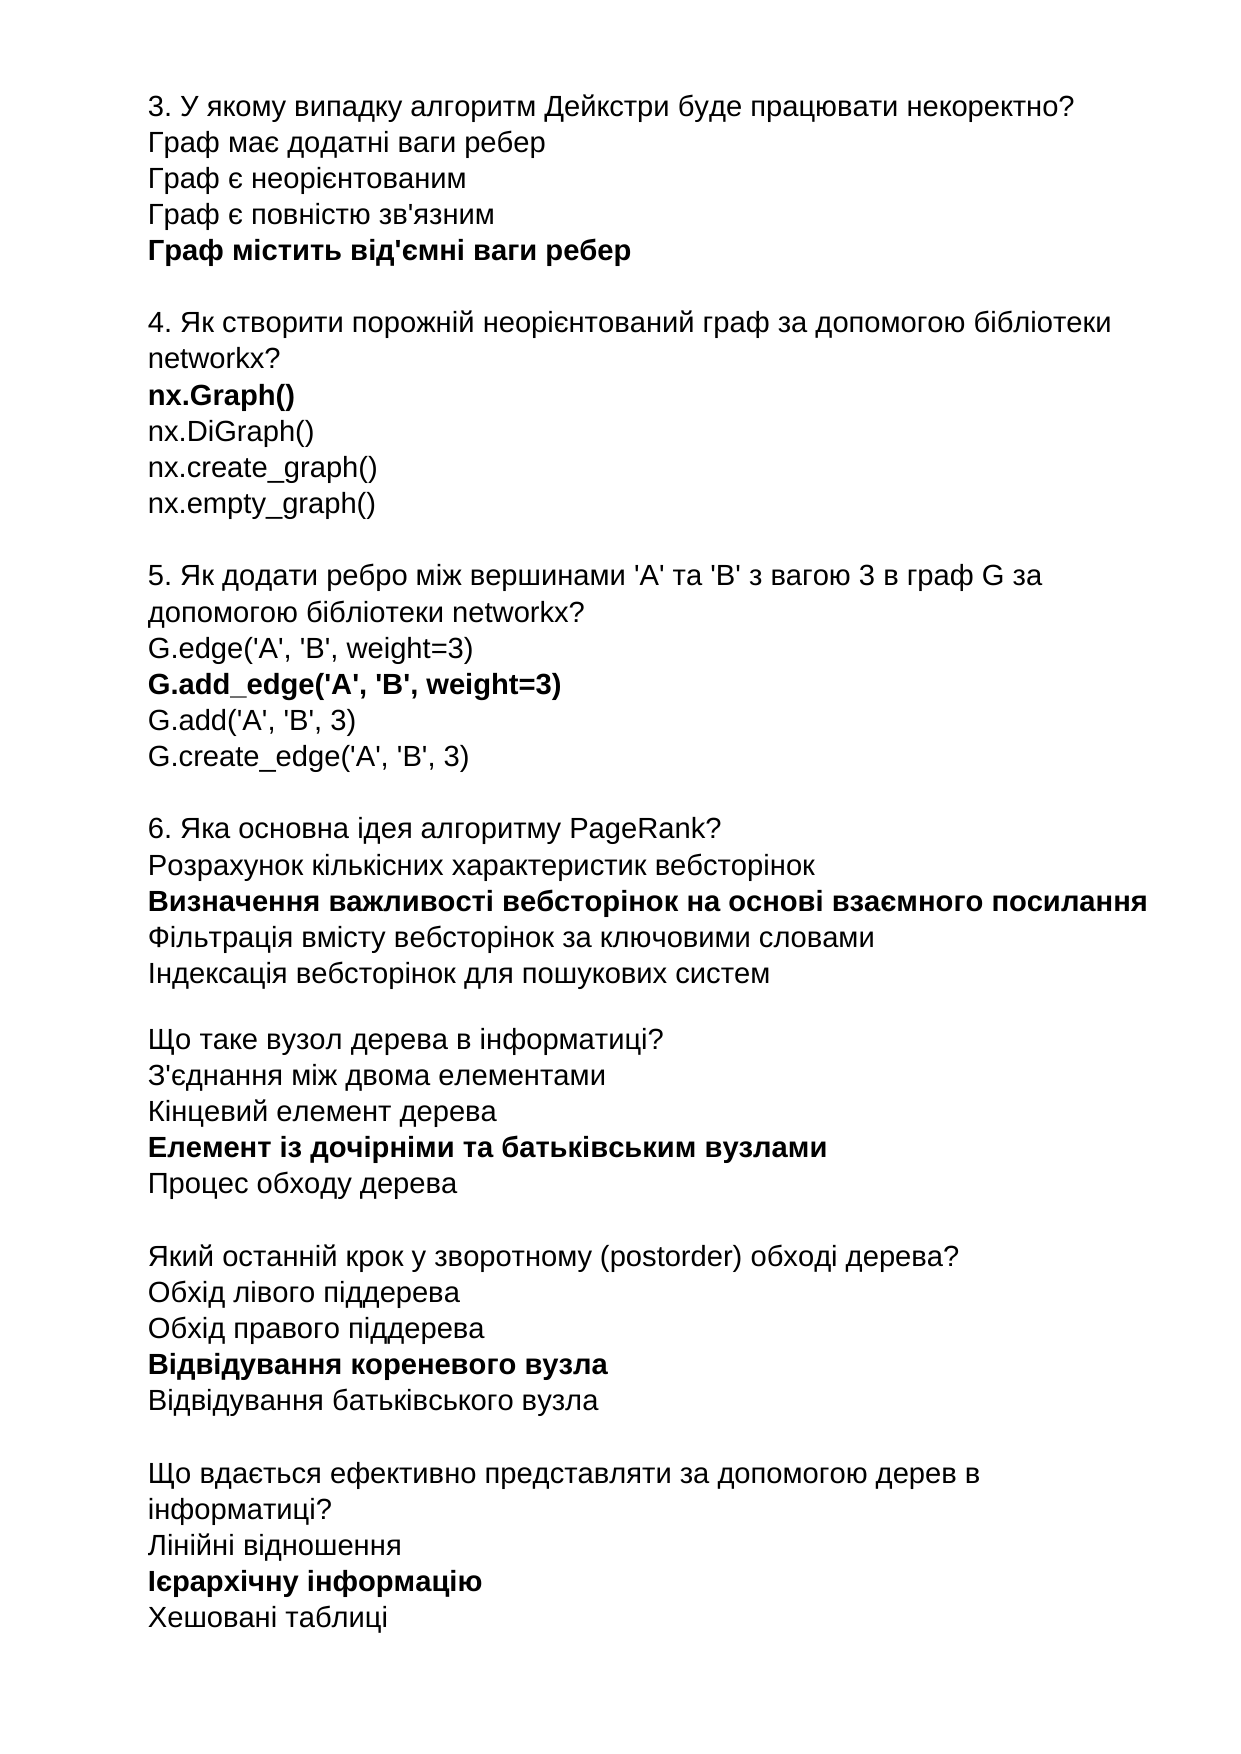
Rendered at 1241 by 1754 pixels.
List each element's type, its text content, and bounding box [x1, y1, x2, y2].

text Процес обходу дерева [148, 1167, 1152, 1200]
text Обхід правого піддерева [148, 1311, 1152, 1345]
text Кінцевий елемент дерева [148, 1094, 1152, 1128]
text З'єднання між двома елементами [148, 1058, 1152, 1092]
text Фільтрація вмісту вебсторінок за ключовими словами [148, 920, 1152, 953]
text Відвідування кореневого вузла [148, 1347, 1152, 1381]
text Граф є неорієнтованим [148, 161, 1152, 194]
text Відвідування батьківського вузла [148, 1383, 1152, 1417]
text Граф має додатні ваги ребер [148, 125, 1152, 158]
text Граф є повністю зв'язним [148, 197, 1152, 231]
text G.create_edge('A', 'B', 3) [148, 739, 1152, 773]
text 4. Як створити порожній неорієнтований граф за допомогою бібліотеки networkx? [148, 305, 1152, 375]
text Лінійні відношення [148, 1528, 1152, 1562]
text Індексація вебсторінок для пошукових систем [148, 956, 1152, 1020]
text nx.empty_graph() [148, 486, 1152, 520]
text Який останній крок у зворотному (postorder) обході дерева? [148, 1239, 1152, 1272]
text Визначення важливості вебсторінок на основі взаємного посилання [148, 884, 1152, 917]
text 5. Як додати ребро між вершинами 'A' та 'B' з вагою 3 в граф G за допомогою бібліотеки networkx? [148, 558, 1152, 628]
text Граф містить від'ємні ваги ребер [148, 233, 1152, 267]
text Хешовані таблиці [148, 1600, 1152, 1634]
text Розрахунок кількісних характеристик вебсторінок [148, 848, 1152, 881]
text Ієрархічну інформацію [148, 1564, 1152, 1598]
text G.edge('A', 'B', weight=3) [148, 631, 1152, 664]
text Що вдається ефективно представляти за допомогою дерев в інформатиці? [148, 1456, 1152, 1525]
text Обхід лівого піддерева [148, 1275, 1152, 1308]
text 6. Яка основна ідея алгоритму PageRank? [148, 811, 1152, 845]
text G.add_edge('A', 'B', weight=3) [148, 667, 1152, 700]
text 3. У якому випадку алгоритм Дейкстри буде працювати некоректно? [148, 88, 1152, 122]
text nx.Graph() [148, 378, 1152, 411]
text Що таке вузол дерева в інформатиці? [148, 1022, 1152, 1056]
text Елемент із дочірніми та батьківським вузлами [148, 1130, 1152, 1164]
text nx.DiGraph() [148, 414, 1152, 447]
text G.add('A', 'B', 3) [148, 703, 1152, 737]
text nx.create_graph() [148, 450, 1152, 483]
